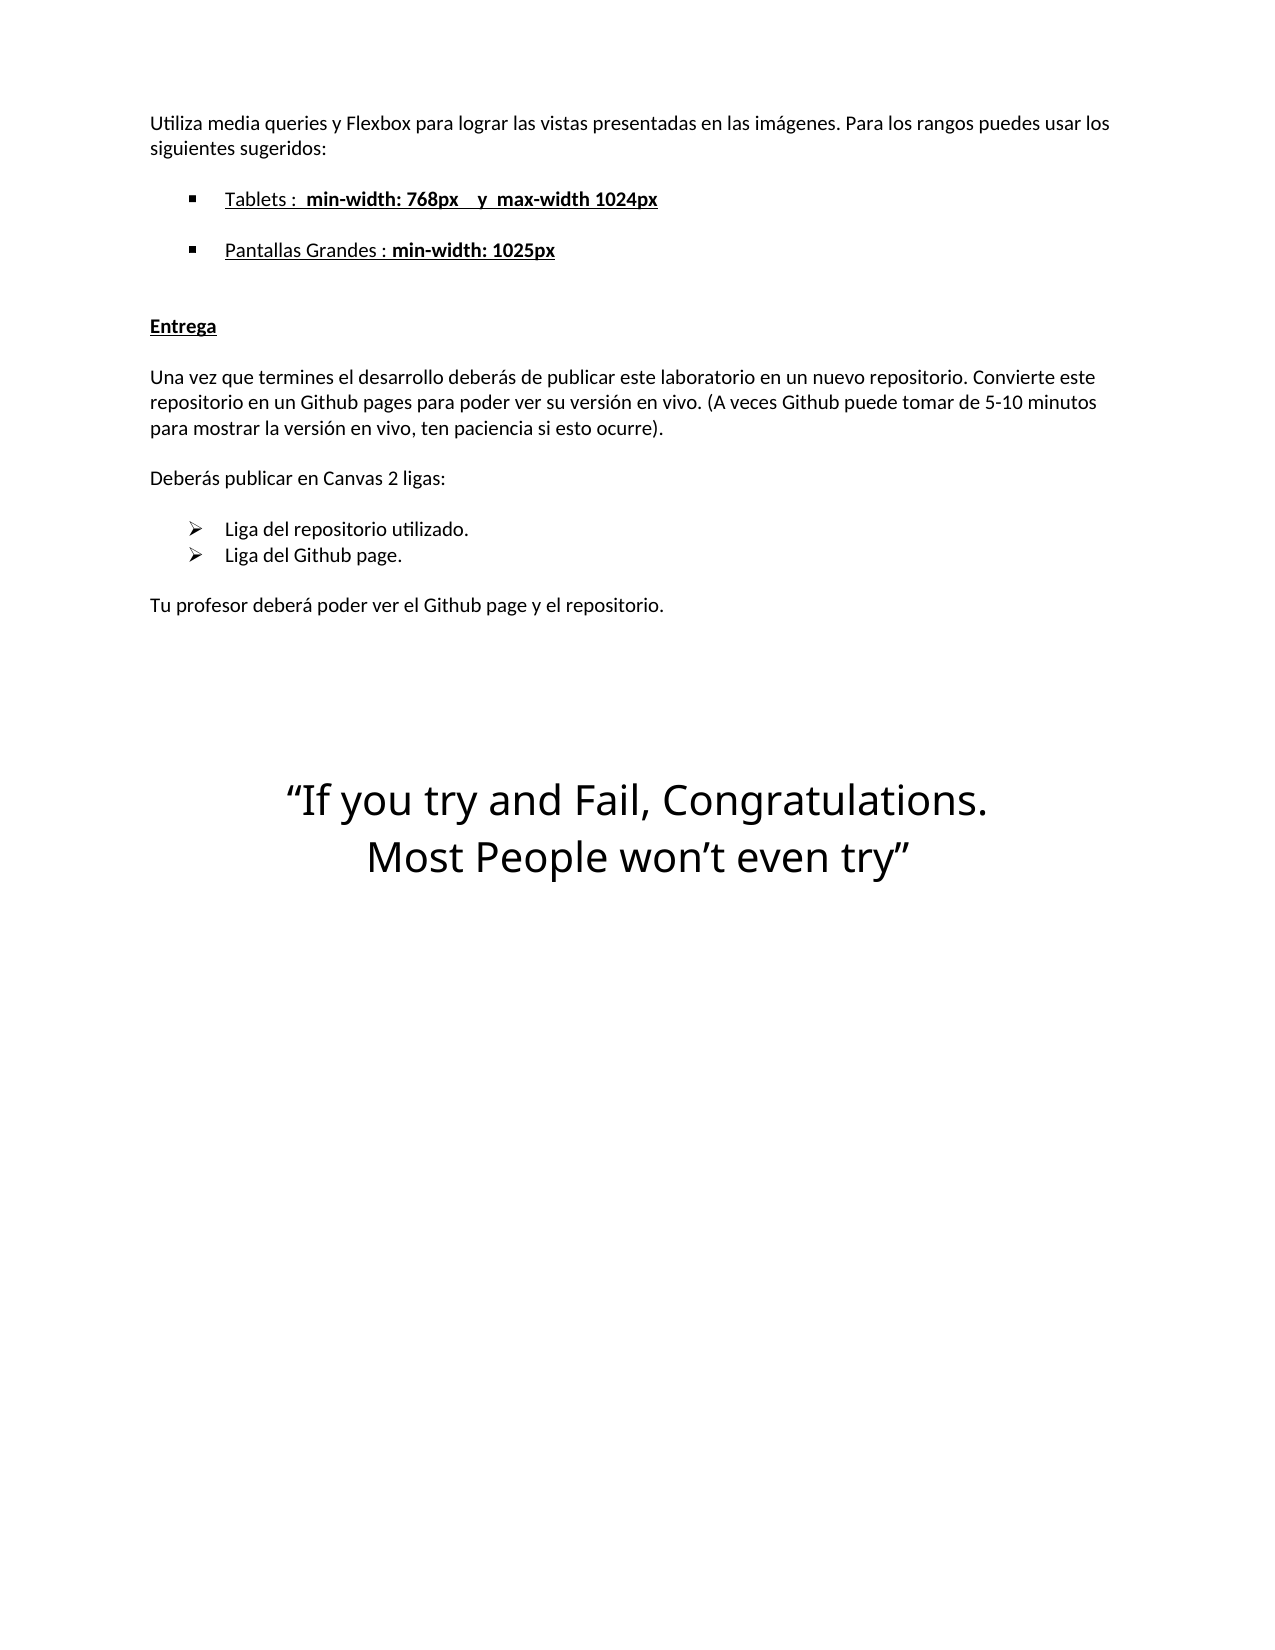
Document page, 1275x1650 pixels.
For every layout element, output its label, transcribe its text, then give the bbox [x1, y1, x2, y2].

text “If you try and Fail, Congratulations. [150, 771, 1125, 827]
text Tu profesor deberá poder ver el Github page y el repositorio. [150, 593, 1125, 618]
text Entrega [150, 313, 1125, 338]
text Deberás publicar en Canvas 2 ligas: [150, 466, 1125, 491]
list Liga del repositorio utilizado. [187, 516, 1125, 542]
text Utiliza media queries y Flexbox para lograr las vistas presentadas en las imágenes. Para los rangos puedes usar los siguientes sugeridos: [150, 110, 1125, 161]
text Most People won’t even try” [150, 827, 1125, 971]
list Pantallas Grandes : min-width: 1025px [187, 237, 1125, 262]
list Liga del Github page. [187, 542, 1125, 567]
text Una vez que termines el desarrollo deberás de publicar este laboratorio en un nuevo repositorio. Convierte este repositorio en un Github pages para poder ver su versión en vivo. (A veces Github puede tomar de 5-10 minutos para mostrar la versión en vivo, ten paciencia si esto ocurre). [150, 364, 1125, 440]
list Tablets : min-width: 768px y max-width 1024px [187, 186, 1125, 211]
